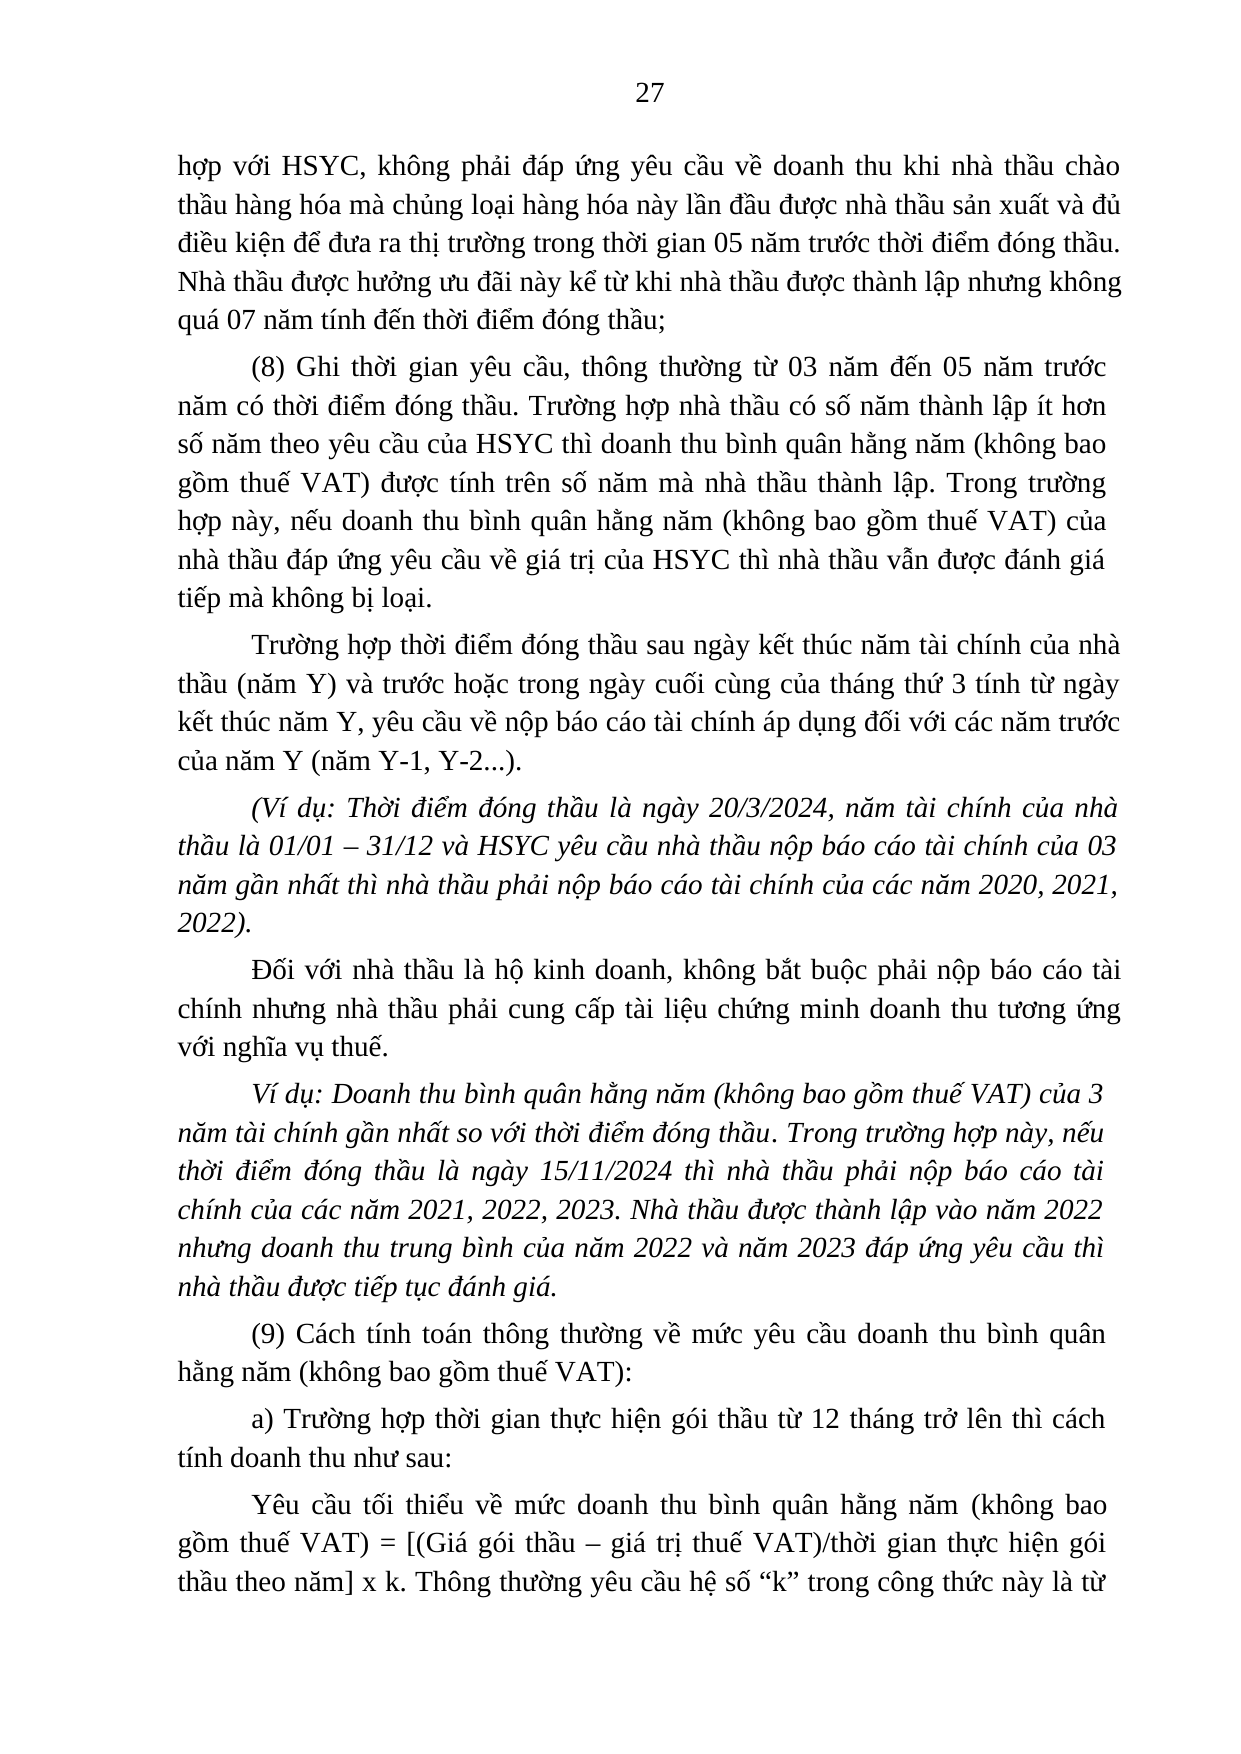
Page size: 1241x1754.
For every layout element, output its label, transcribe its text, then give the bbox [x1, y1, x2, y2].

text Ví dụ: Doanh thu bình quân hằng năm (không bao gồm thuế VAT) của 3 năm tài chính gần nhất so với thời điểm đóng thầu. Trong trường hợp này, nếu thời điểm đóng thầu là ngày 15/11/2024 thì nhà thầu phải nộp báo cáo tài chính của các năm 2021, 2022, 2023. Nhà thầu được thành lập vào năm 2022 nhưng doanh thu trung bình của năm 2022 và năm 2023 đáp ứng yêu cầu thì nhà thầu được tiếp tục đánh giá. [177, 1076, 1107, 1303]
text (9) Cách tính toán thông thường về mức yêu cầu doanh thu bình quân hằng năm (không bao gồm thuế VAT): [177, 1316, 1107, 1388]
text (8) Ghi thời gian yêu cầu, thông thường từ 03 năm đến 05 năm trước năm có thời điểm đóng thầu. Trường hợp nhà thầu có số năm thành lập ít hơn số năm theo yêu cầu của HSYC thì doanh thu bình quân hằng năm (không bao gồm thuế VAT) được tính trên số năm mà nhà thầu thành lập. Trong trường hợp này, nếu doanh thu bình quân hằng năm (không bao gồm thuế VAT) của nhà thầu đáp ứng yêu cầu về giá trị của HSYC thì nhà thầu vẫn được đánh giá tiếp mà không bị loại. [177, 349, 1107, 614]
text a) Trường hợp thời gian thực hiện gói thầu từ 12 tháng trở lên thì cách tính doanh thu như sau: [177, 1401, 1107, 1473]
text Trường hợp thời điểm đóng thầu sau ngày kết thúc năm tài chính của nhà thầu (năm Y) và trước hoặc trong ngày cuối cùng của tháng thứ 3 tính từ ngày kết thúc năm Y, yêu cầu về nộp báo cáo tài chính áp dụng đối với các năm trước của năm Y (năm Y-1, Y-2...). [177, 627, 1122, 777]
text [177, 148, 1122, 336]
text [177, 1487, 1107, 1597]
text (Ví dụ: Thời điểm đóng thầu là ngày 20/3/2024, năm tài chính của nhà thầu là 01/01 – 31/12 và HSYC yêu cầu nhà thầu nộp báo cáo tài chính của 03 năm gần nhất thì nhà thầu phải nộp báo cáo tài chính của các năm 2020, 2021, 2022). [177, 790, 1122, 939]
text Đối với nhà thầu là hộ kinh doanh, không bắt buộc phải nộp báo cáo tài chính nhưng nhà thầu phải cung cấp tài liệu chứng minh doanh thu tương ứng với nghĩa vụ thuế. [177, 952, 1122, 1063]
